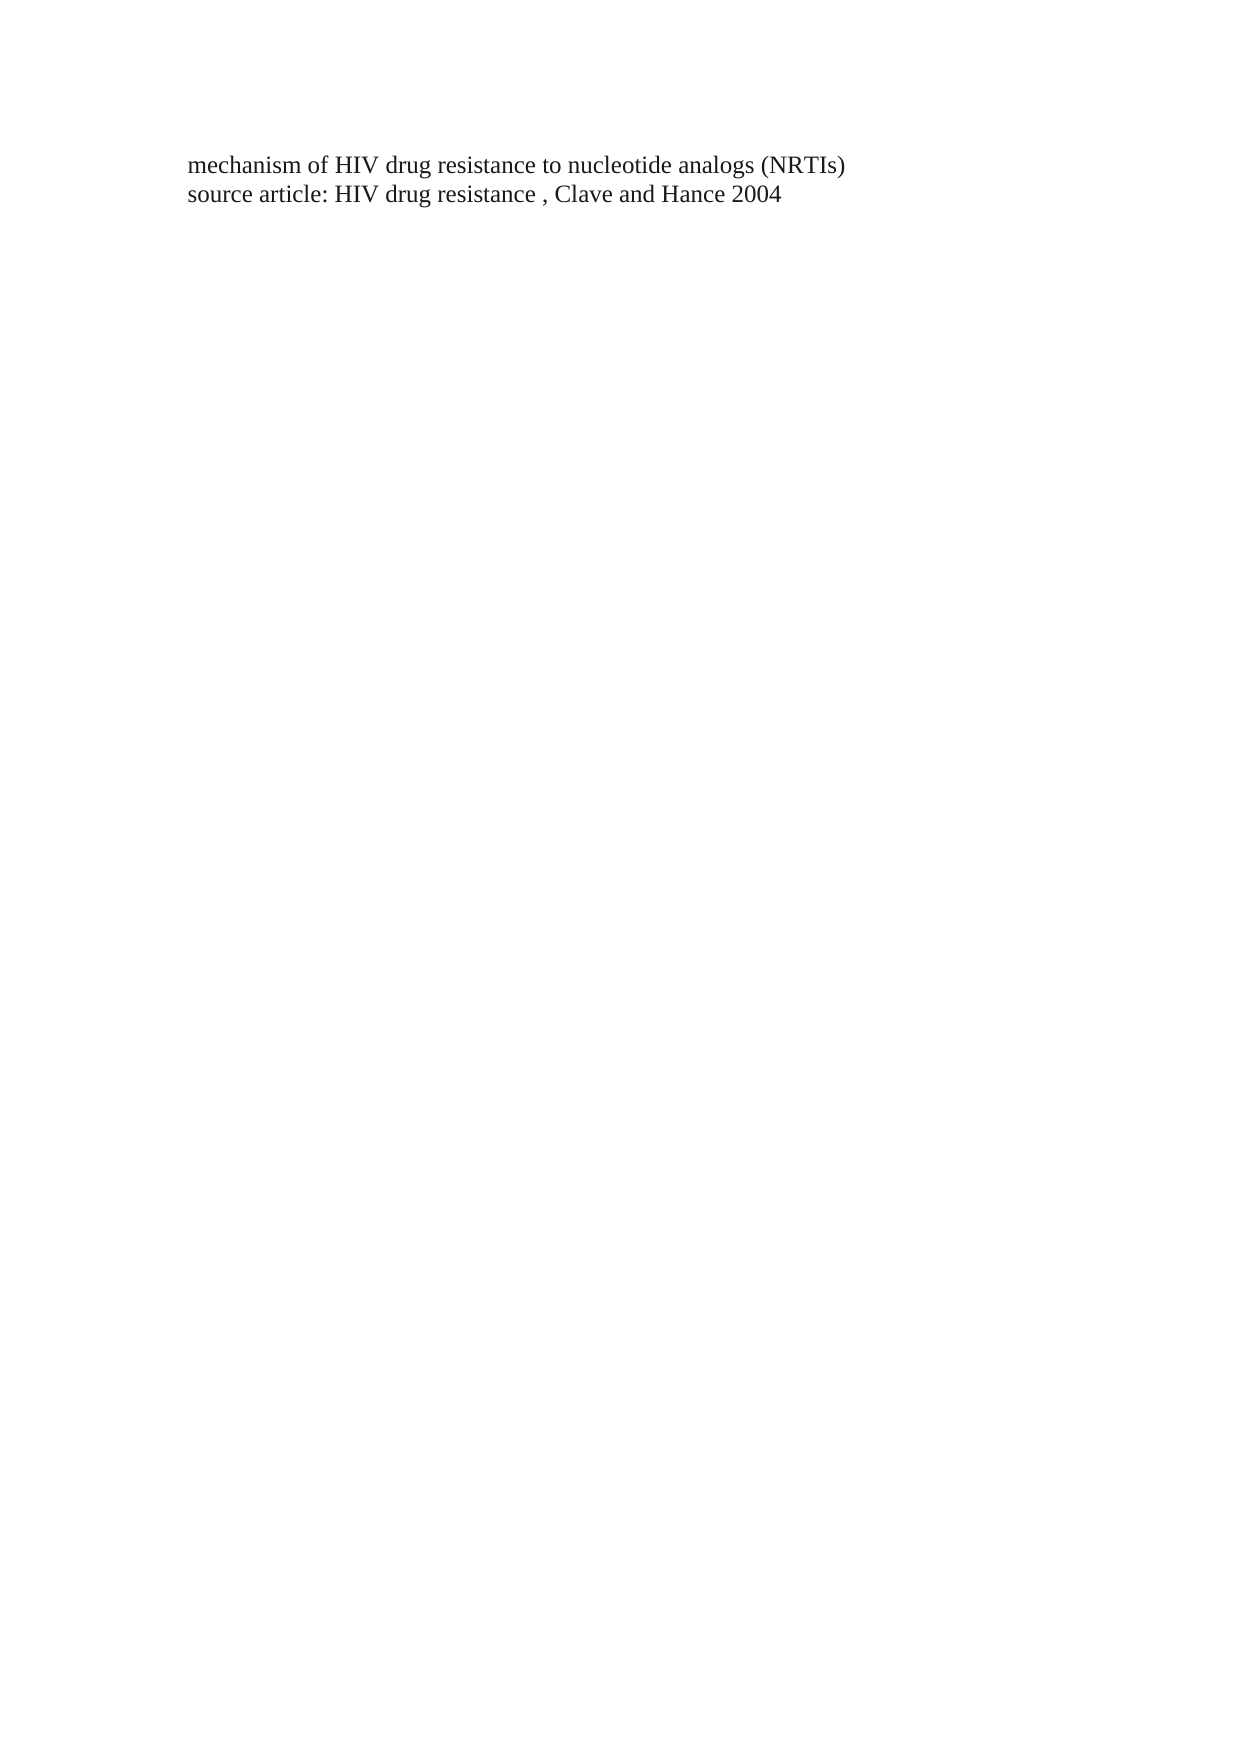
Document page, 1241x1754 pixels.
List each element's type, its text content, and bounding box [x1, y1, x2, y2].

text source article: HIV drug resistance , Clave and Hance 2004 [187, 179, 1053, 208]
text mechanism of HIV drug resistance to nucleotide analogs (NRTIs) [187, 150, 1053, 179]
